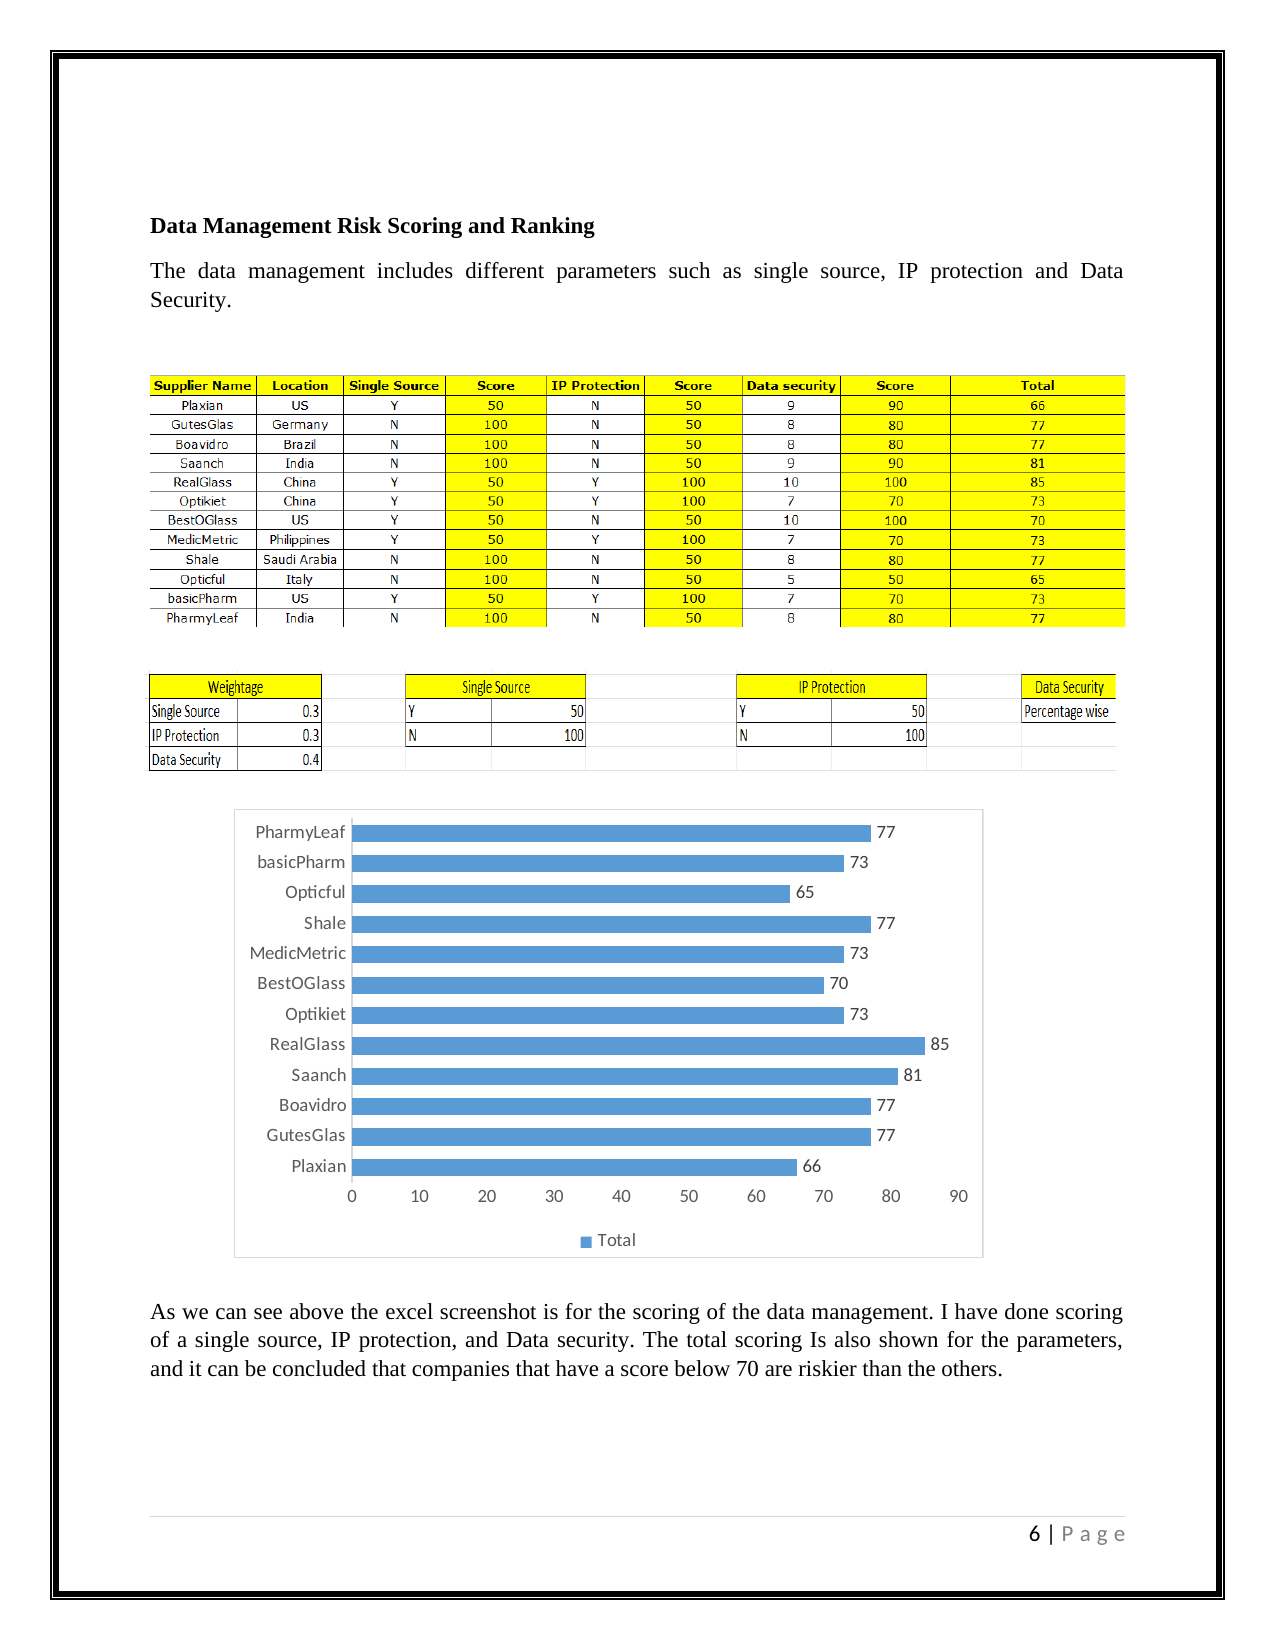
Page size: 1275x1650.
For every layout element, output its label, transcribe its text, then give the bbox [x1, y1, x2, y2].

picture [150, 375, 1125, 627]
text As we can see above the excel screenshot is for the scoring of the data management. I have done scoring of a single source, IP protection, and Data security. The total scoring Is also shown for the parameters, and it can be concluded that companies that have a score below 70 are riskier than the others. [150, 1298, 1125, 1381]
text Data Management Risk Scoring and Ranking [150, 212, 1125, 238]
picture [143, 670, 1115, 771]
text The data management includes different parameters such as single source, IP protection and Data Security. [150, 257, 1125, 312]
